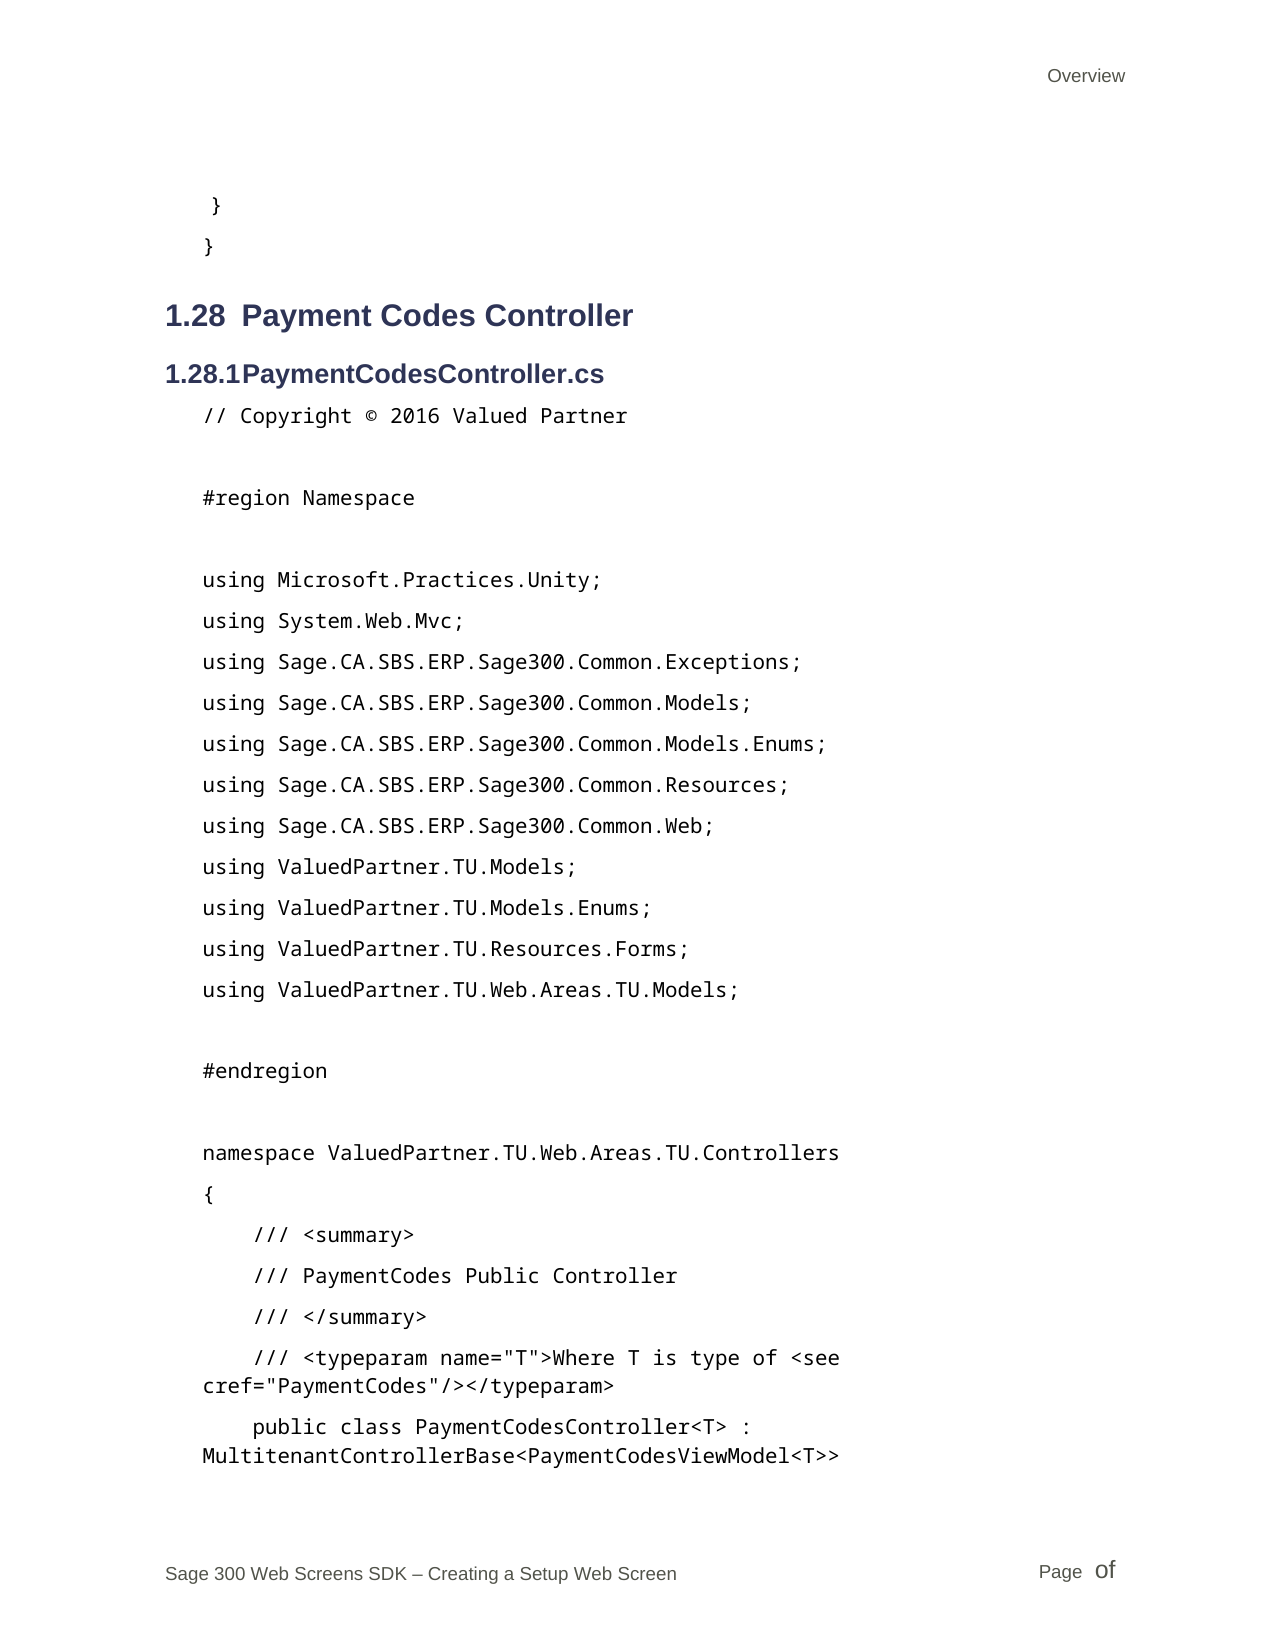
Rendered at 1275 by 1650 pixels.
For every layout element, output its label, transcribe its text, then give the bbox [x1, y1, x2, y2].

text public class PaymentCodesController<T> : MultitenantControllerBase<PaymentCodesViewModel<T>> [202, 1412, 1125, 1469]
text namespace ValuedPartner.TU.Web.Areas.TU.Controllers [202, 1138, 1125, 1167]
subtitle PaymentCodesController.cs [165, 358, 1125, 389]
text #region Namespace [202, 483, 1125, 512]
text using ValuedPartner.TU.Models; [202, 852, 1125, 880]
text using Sage.CA.SBS.ERP.Sage300.Common.Resources; [202, 770, 1125, 798]
text using ValuedPartner.TU.Resources.Forms; [202, 934, 1125, 962]
text using Sage.CA.SBS.ERP.Sage300.Common.Models.Enums; [202, 729, 1125, 757]
text using ValuedPartner.TU.Models.Enums; [202, 893, 1125, 921]
text { [202, 1179, 1125, 1208]
text using System.Web.Mvc; [202, 606, 1125, 635]
subtitle Payment Codes Controller [165, 297, 1125, 333]
text // Copyright © 2016 Valued Partner [202, 402, 1125, 430]
text using Sage.CA.SBS.ERP.Sage300.Common.Web; [202, 811, 1125, 839]
text /// </summary> [202, 1302, 1125, 1331]
text using Sage.CA.SBS.ERP.Sage300.Common.Exceptions; [202, 647, 1125, 676]
text /// <typeparam name="T">Where T is type of <see cref="PaymentCodes"/></typeparam> [202, 1343, 1125, 1400]
text /// PaymentCodes Public Controller [202, 1261, 1125, 1290]
text using Sage.CA.SBS.ERP.Sage300.Common.Models; [202, 688, 1125, 717]
text using ValuedPartner.TU.Web.Areas.TU.Models; [202, 975, 1125, 1003]
text /// <summary> [202, 1220, 1125, 1249]
text #endregion [202, 1057, 1125, 1085]
text } [202, 190, 1125, 218]
text } [202, 231, 1125, 259]
text using Microsoft.Practices.Unity; [202, 565, 1125, 594]
